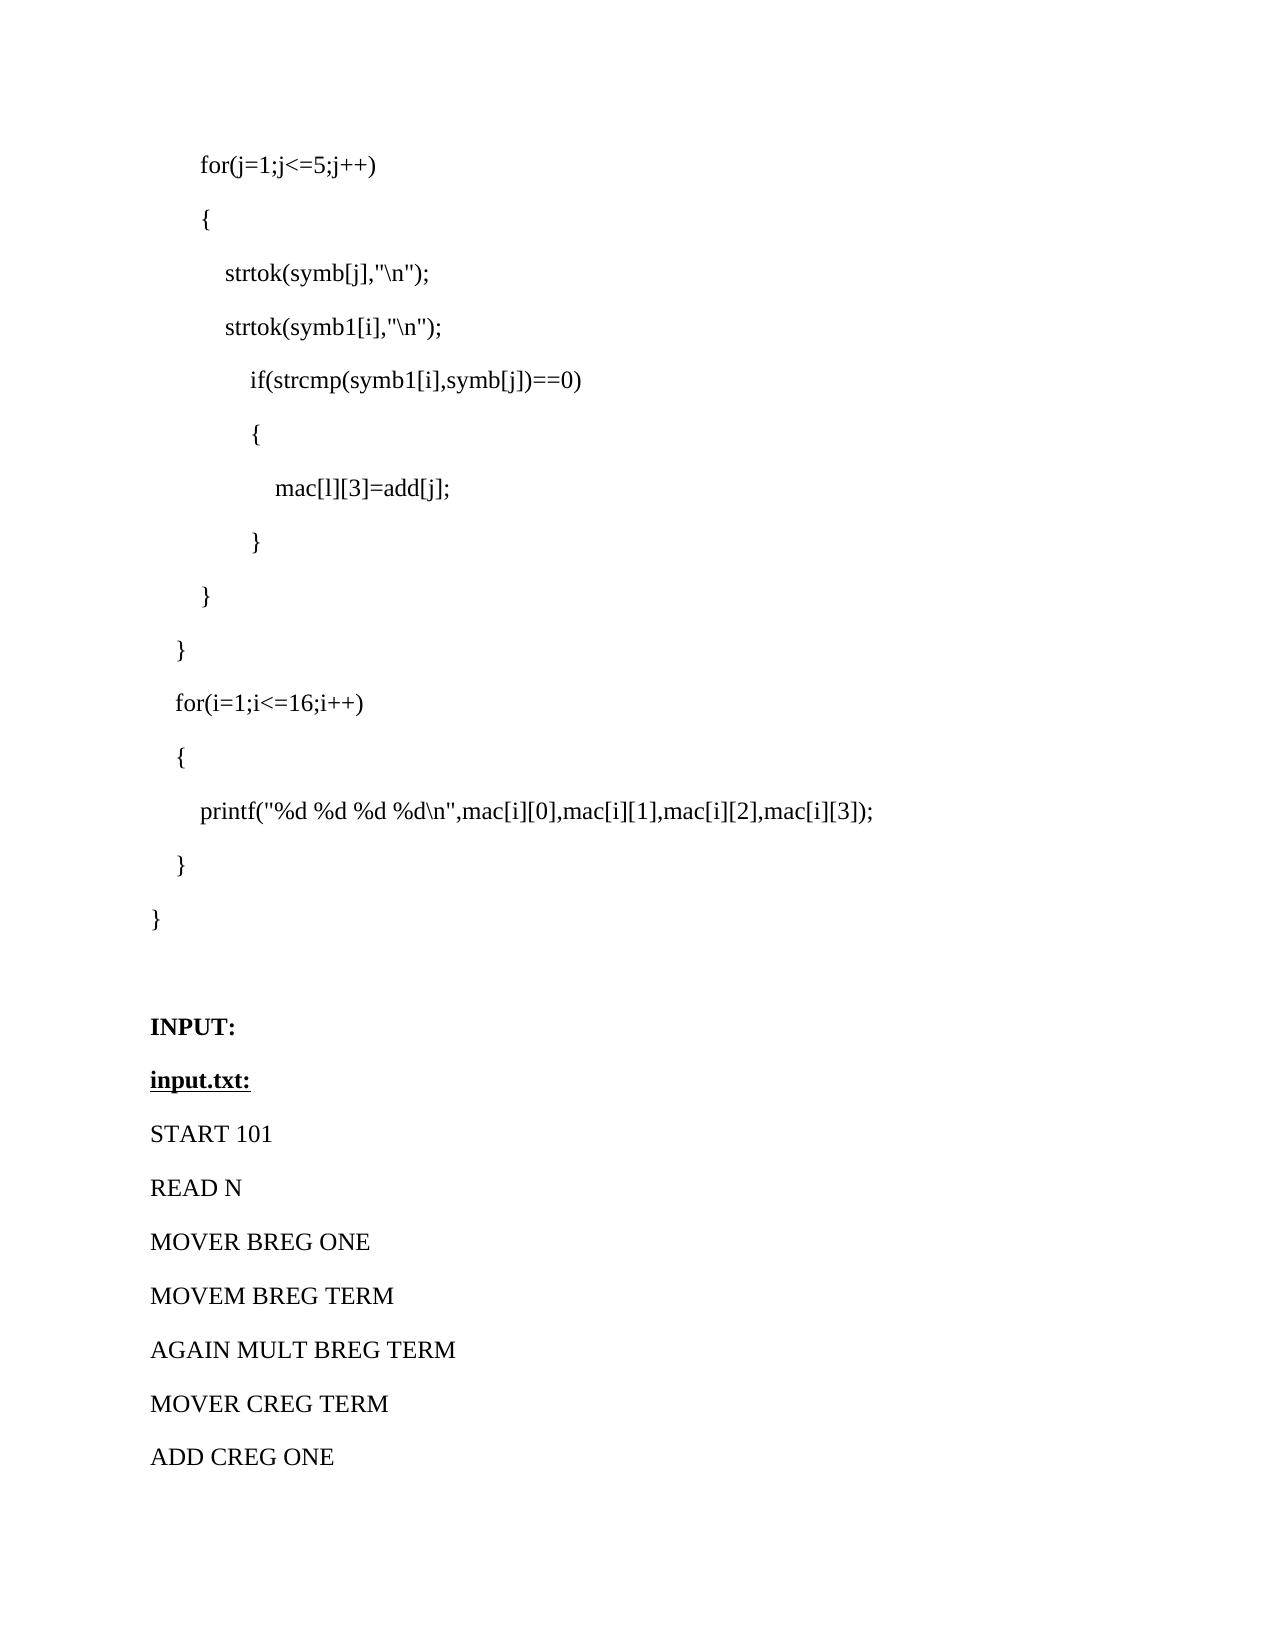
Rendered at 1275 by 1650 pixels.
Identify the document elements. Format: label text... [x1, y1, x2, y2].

text } [150, 635, 1125, 663]
text START 101 [150, 1119, 1125, 1148]
text INPUT: [150, 1012, 1125, 1040]
text AGAIN MULT BREG TERM [150, 1335, 1125, 1363]
text { [150, 742, 1125, 771]
text } [150, 850, 1125, 879]
text } [150, 581, 1125, 609]
text } [150, 904, 1125, 933]
text strtok(symb[j],"\n"); [150, 258, 1125, 286]
text READ N [150, 1173, 1125, 1202]
text for(j=1;j<=5;j++) [150, 150, 1125, 179]
text ADD CREG ONE [150, 1442, 1125, 1471]
text input.txt: [150, 1066, 1125, 1094]
text MOVER BREG ONE [150, 1227, 1125, 1256]
text MOVEM BREG TERM [150, 1281, 1125, 1310]
text { [150, 204, 1125, 233]
text printf("%d %d %d %d\n",mac[i][0],mac[i][1],mac[i][2],mac[i][3]); [150, 796, 1125, 825]
text strtok(symb1[i],"\n"); [150, 312, 1125, 340]
text mac[l][3]=add[j]; [150, 473, 1125, 502]
text MOVER CREG TERM [150, 1389, 1125, 1417]
text for(i=1;i<=16;i++) [150, 688, 1125, 717]
text } [150, 527, 1125, 556]
text if(strcmp(symb1[i],symb[j])==0) [150, 365, 1125, 394]
text { [150, 419, 1125, 448]
